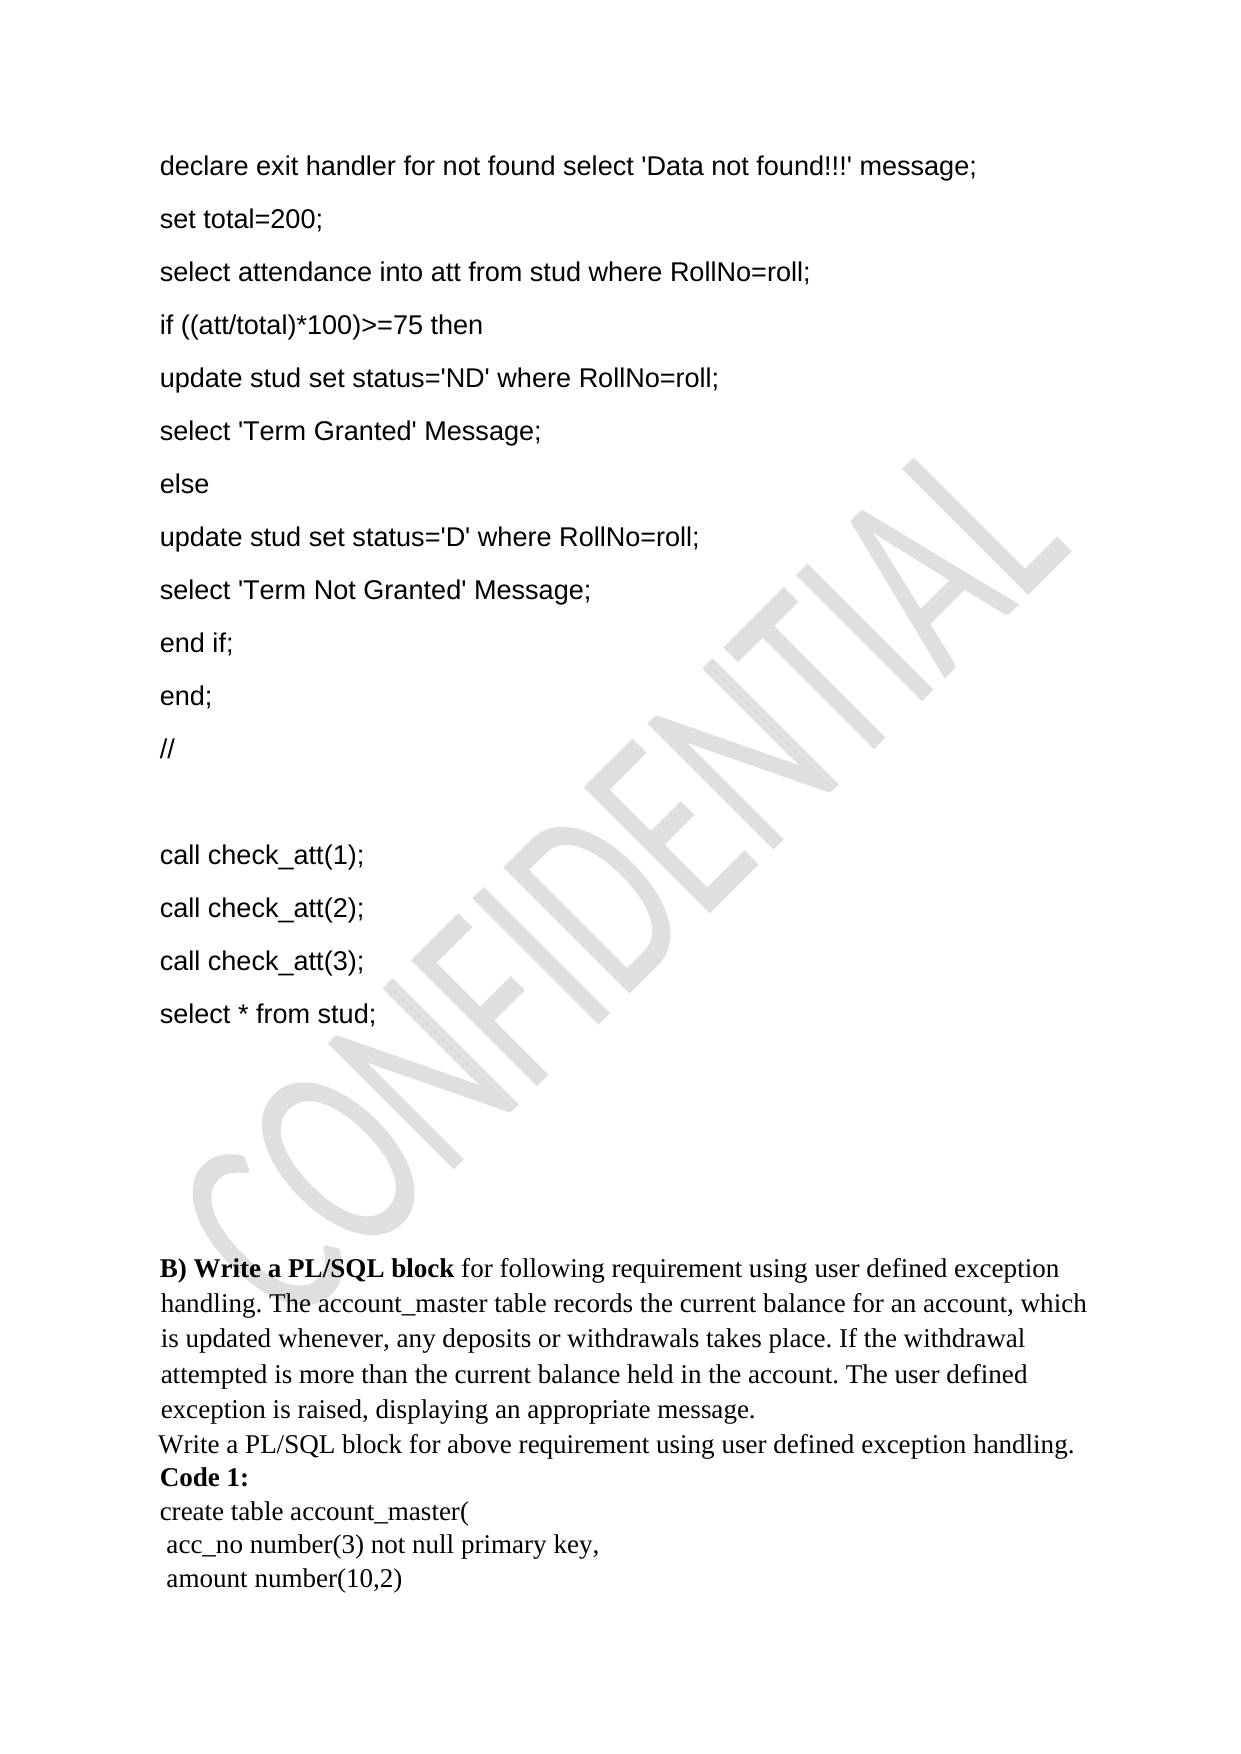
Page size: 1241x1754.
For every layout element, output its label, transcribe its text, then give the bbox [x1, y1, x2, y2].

text else [159, 468, 1090, 499]
text select * from stud; [159, 998, 1090, 1029]
text update stud set status='D' where RollNo=roll; [159, 521, 1090, 552]
text if ((att/total)*100)>=75 then [159, 309, 1090, 340]
text call check_att(3); [159, 945, 1090, 977]
text set total=200; [159, 203, 1090, 234]
text declare exit handler for not found select 'Data not found!!!' message; [159, 150, 1090, 181]
text Write a PL/SQL block for above requirement using user defined exception handling. [158, 1428, 1090, 1459]
text update stud set status='ND' where RollNo=roll; [159, 362, 1090, 393]
text amount number(10,2) [159, 1562, 1090, 1593]
text select 'Term Not Granted' Message; [159, 574, 1090, 605]
text call check_att(2); [159, 892, 1090, 923]
text select attendance into att from stud where RollNo=roll; [159, 256, 1090, 287]
text B) Write a PL/SQL block for following requirement using user defined exception handling. The account_master table records the current balance for an account, which is updated whenever, any deposits or withdrawals takes place. If the withdrawal attempted is more than the current balance held in the account. The user defined exception is raised, displaying an appropriate message. [159, 1252, 1091, 1424]
text // [159, 733, 1090, 764]
text select 'Term Granted' Message; [159, 415, 1090, 446]
text create table account_master( [159, 1495, 1090, 1526]
text Code 1: [159, 1461, 1090, 1493]
text end if; [159, 627, 1090, 658]
text acc_no number(3) not null primary key, [159, 1528, 1090, 1560]
text end; [159, 680, 1090, 711]
text call check_att(1); [159, 839, 1090, 871]
